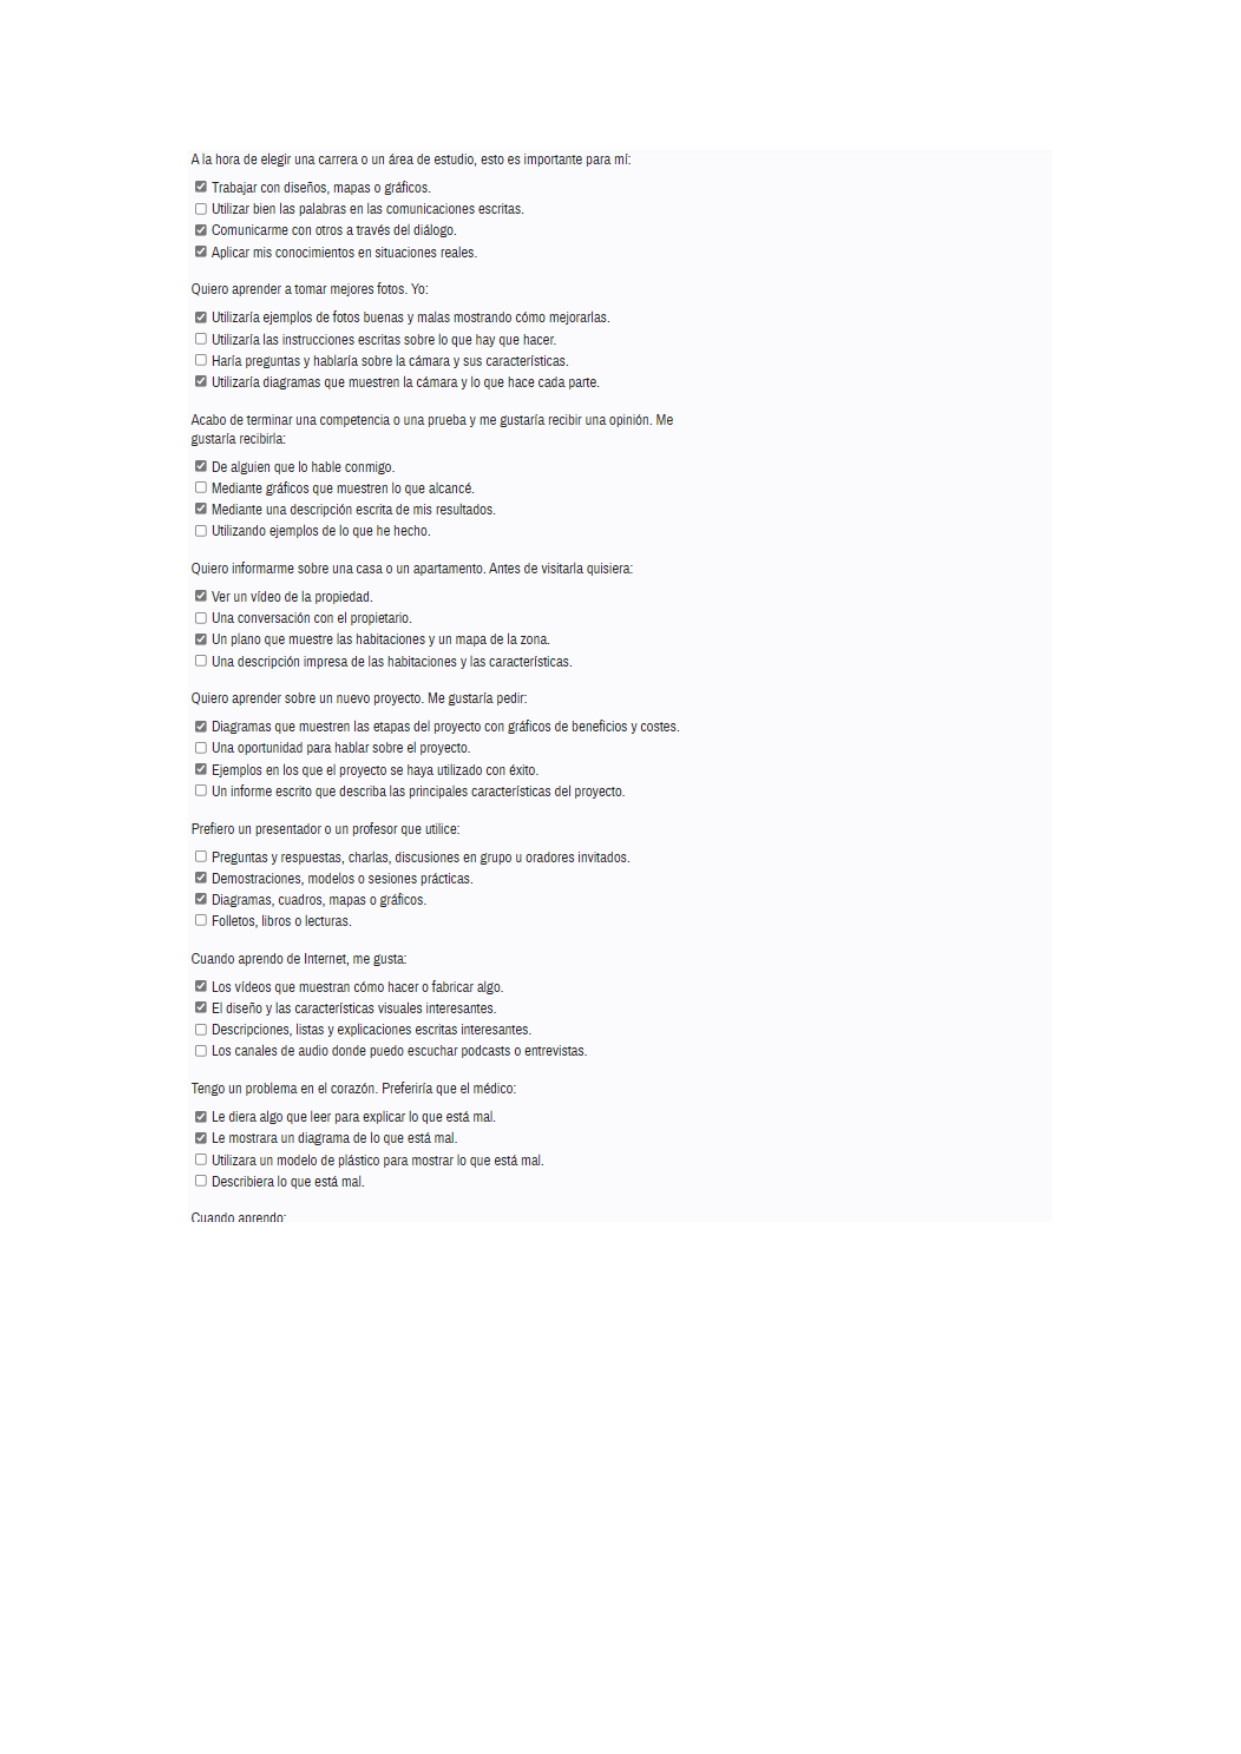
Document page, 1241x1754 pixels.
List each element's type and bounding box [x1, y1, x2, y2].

picture [187, 150, 1053, 1222]
